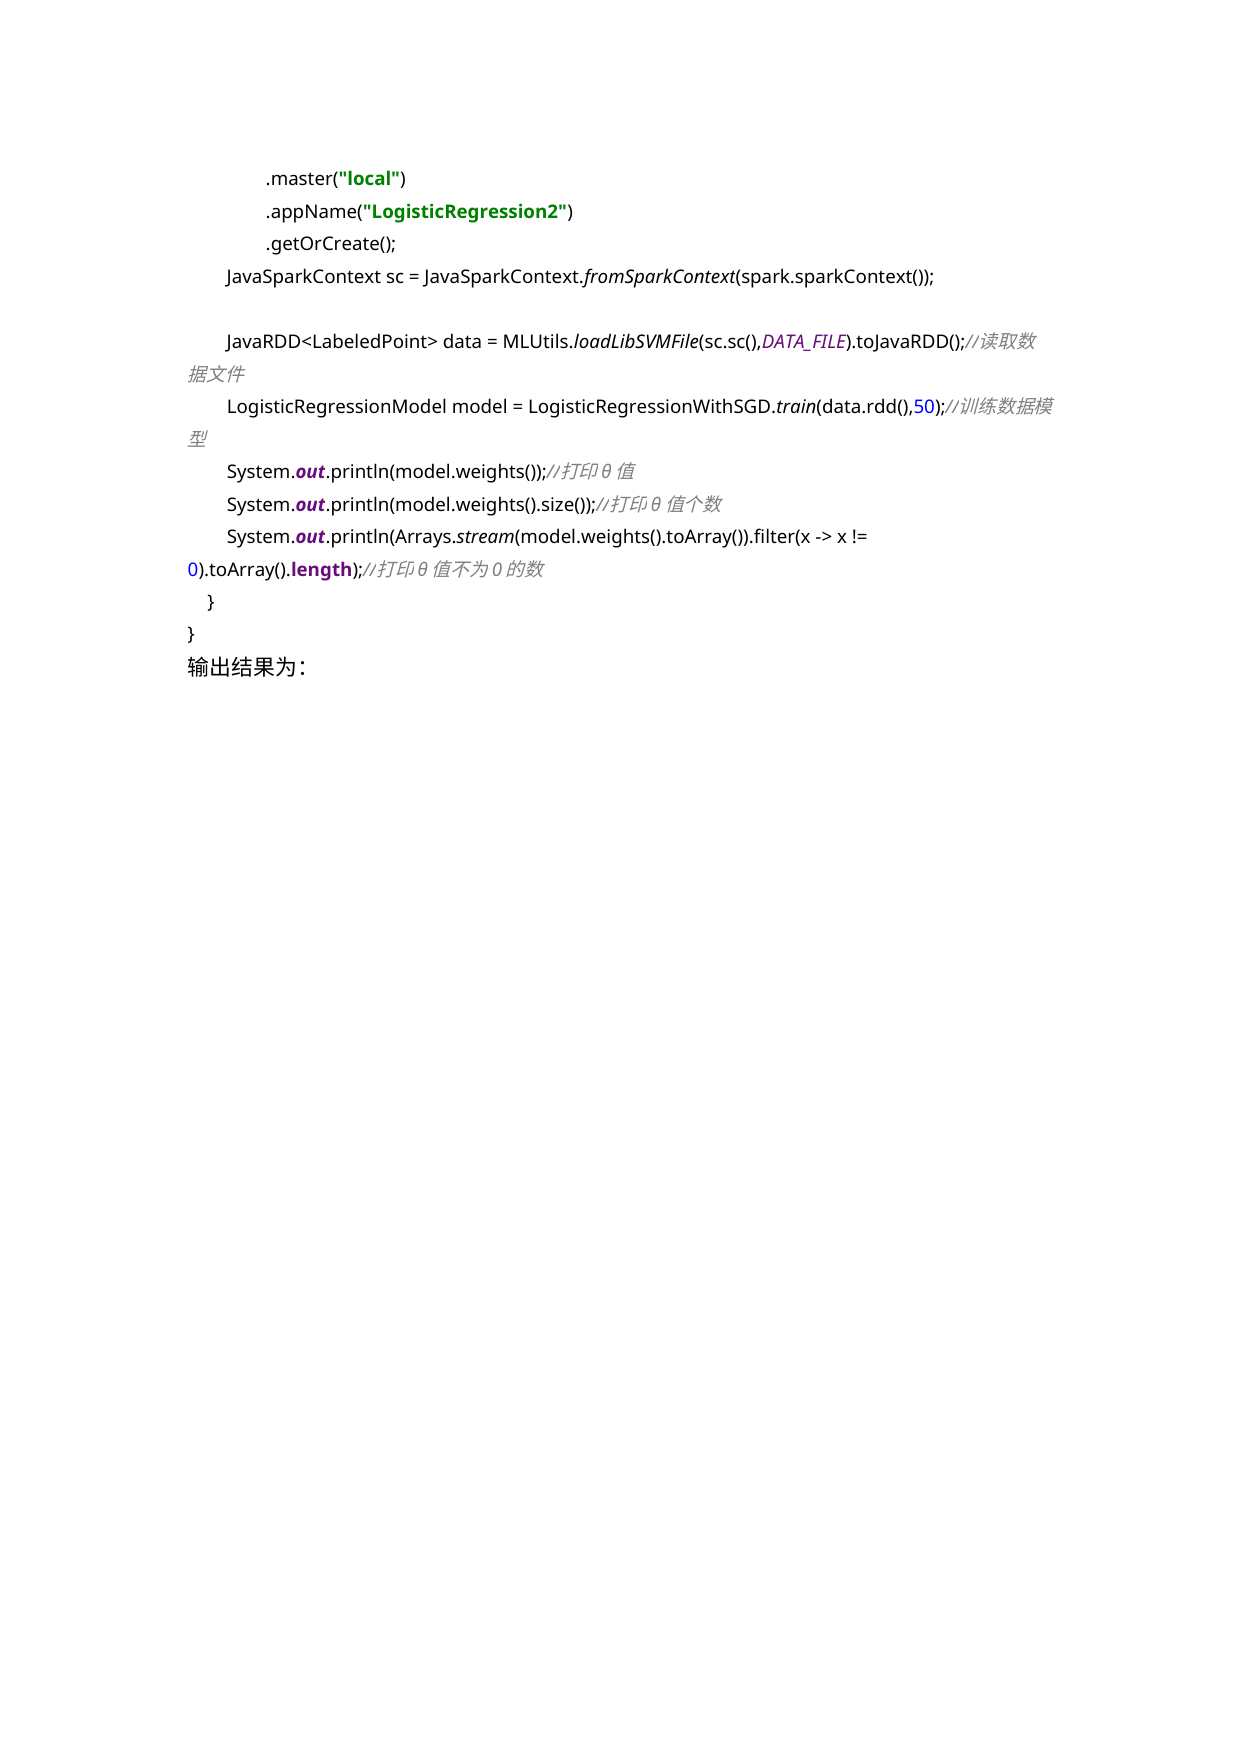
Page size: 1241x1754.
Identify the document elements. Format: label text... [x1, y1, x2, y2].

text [187, 162, 1053, 649]
text 输出结果为： [187, 649, 1053, 682]
